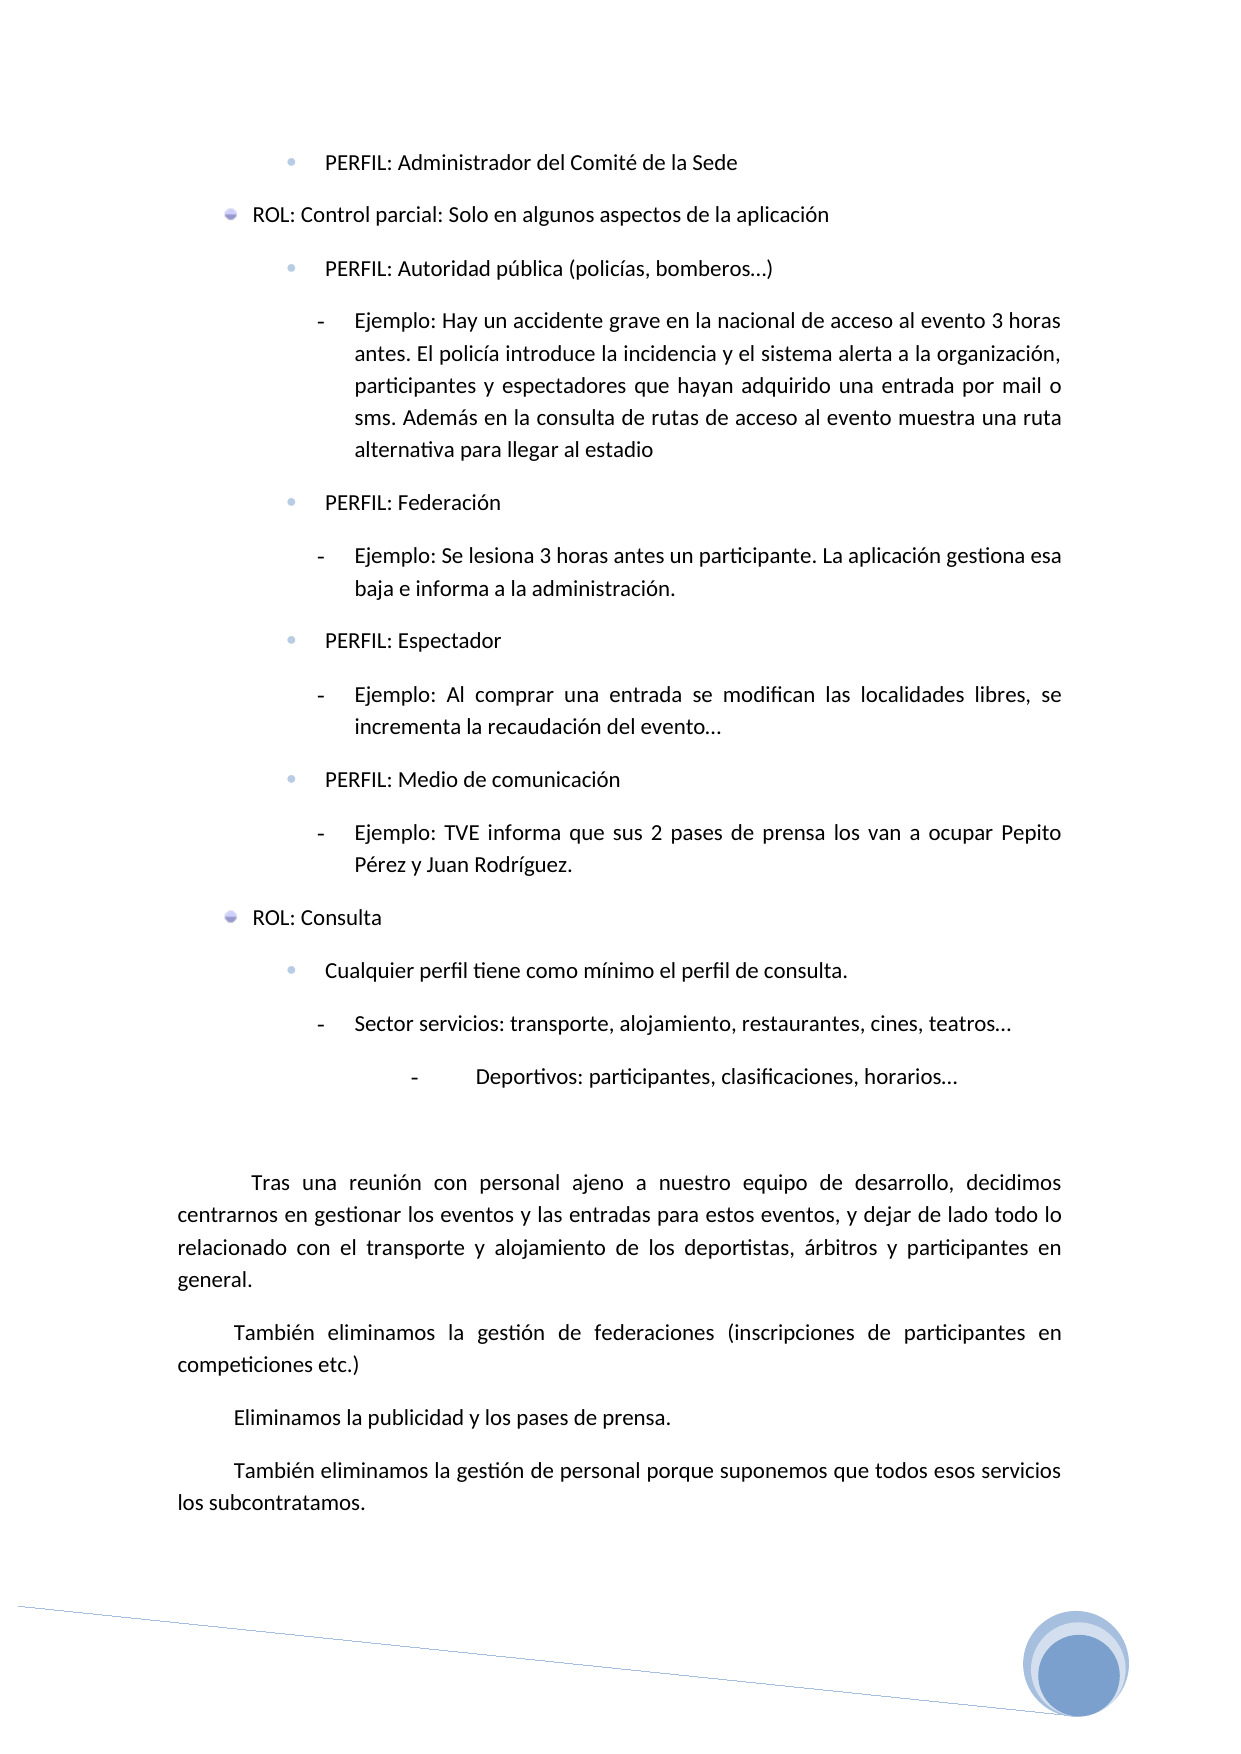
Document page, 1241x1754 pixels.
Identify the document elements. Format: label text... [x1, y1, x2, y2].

list ROL: Consulta [222, 903, 1063, 931]
list PERFIL: Espectador [287, 627, 1063, 655]
list PERFIL: Medio de comunicación [287, 765, 1063, 793]
list Deportivos: participantes, clasificaciones, horarios… [354, 1062, 1063, 1090]
text Tras una reunión con personal ajeno a nuestro equipo de desarrollo, decidimos centrarnos en gestionar los eventos y las entradas para estos eventos, y dejar de lado todo lo relacionado con el transporte y alojamiento de los deportistas, árbitros y participantes en general. [177, 1168, 1063, 1293]
text También eliminamos la gestión de federaciones (inscripciones de participantes en competiciones etc.) [177, 1318, 1063, 1378]
picture [222, 908, 240, 926]
list Ejemplo: TVE informa que sus 2 pases de prensa los van a ocupar Pepito Pérez y Juan Rodríguez. [317, 818, 1063, 878]
list Sector servicios: transporte, alojamiento, restaurantes, cines, teatros… [317, 1009, 1063, 1037]
picture [222, 206, 240, 223]
text Eliminamos la publicidad y los pases de prensa. [177, 1403, 1063, 1431]
list Ejemplo: Hay un accidente grave en la nacional de acceso al evento 3 horas antes. El policía introduce la incidencia y el sistema alerta a la organización, participantes y espectadores que hayan adquirido una entrada por mail o sms. Además en la consulta de rutas de acceso al evento muestra una ruta alternativa para llegar al estadio [317, 307, 1063, 463]
list Ejemplo: Al comprar una entrada se modifican las localidades libres, se incrementa la recaudación del evento… [317, 680, 1063, 740]
list PERFIL: Federación [287, 488, 1063, 516]
list ROL: Control parcial: Solo en algunos aspectos de la aplicación [222, 201, 1063, 229]
list PERFIL: Administrador del Comité de [287, 148, 1063, 176]
list Cualquier perfil tiene como mínimo el perfil de consulta. [287, 956, 1063, 984]
list PERFIL: Autoridad pública (policías, bomberos…) [287, 254, 1063, 282]
list Ejemplo: Se lesiona 3 horas antes un participante. La aplicación gestiona esa baja e informa a la administración. [317, 541, 1063, 602]
text También eliminamos la gestión de personal porque suponemos que todos esos servicios los subcontratamos. [177, 1456, 1063, 1516]
